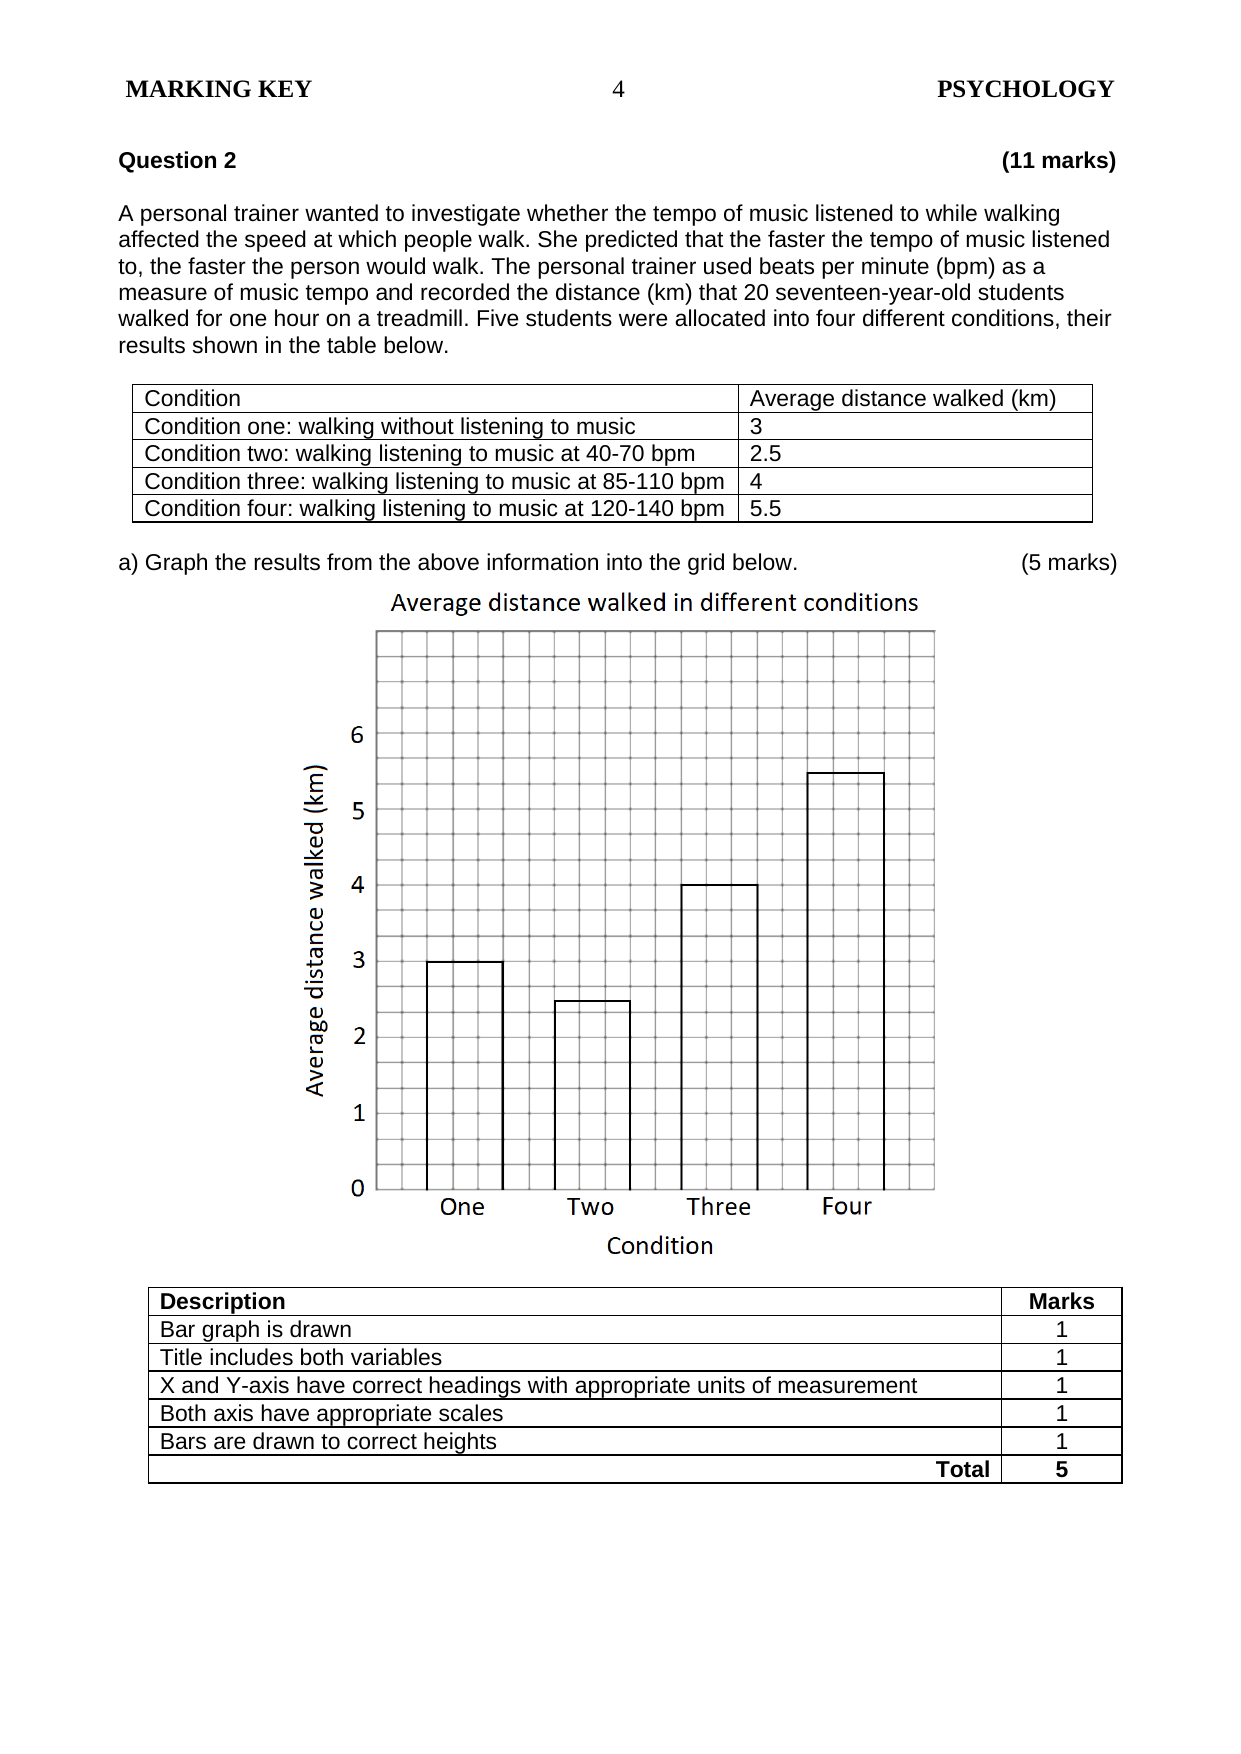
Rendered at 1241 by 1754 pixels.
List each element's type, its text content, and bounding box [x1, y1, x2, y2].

table_cell 5.5 [739, 495, 1092, 521]
table_header Condition [133, 385, 738, 412]
table_header Average distance walked (km) [739, 385, 1092, 412]
table_cell Total [149, 1456, 1001, 1482]
table_cell 2.5 [739, 440, 1092, 467]
table_cell 4 [739, 468, 1092, 494]
picture [280, 872, 958, 974]
table_cell Bars are drawn to correct heights [149, 1428, 1001, 1454]
table_cell 1 [1002, 1316, 1121, 1342]
table_cell Condition one: walking without listening to music [133, 413, 738, 439]
table_cell 3 [739, 413, 1092, 439]
table_cell Title includes both variables [149, 1344, 1001, 1370]
table_cell X and Y-axis have correct headings with appropriate units of measurement [149, 1372, 1001, 1398]
table_cell Both axis have appropriate scales [149, 1400, 1001, 1426]
table_cell 1 [1002, 1344, 1121, 1370]
table_cell Condition four: walking listening to music at 120-140 bpm [133, 495, 738, 521]
text a) Graph the results from the above information into the grid below. (5 marks) [118, 549, 1122, 575]
table_cell 1 [1002, 1400, 1121, 1426]
text Question 2 (11 marks) [118, 147, 1122, 173]
table_cell 5 [1002, 1456, 1121, 1482]
table_cell Condition three: walking listening to music at 85-110 bpm [133, 468, 738, 494]
table_cell 1 [1002, 1372, 1121, 1398]
table_header Marks [1002, 1288, 1121, 1314]
table_header Description [149, 1288, 1001, 1314]
text A personal trainer wanted to investigate whether the tempo of music listened to while walking affected the speed at which people walk. She predicted that the faster the tempo of music listened to, the faster the person would walk. The personal trainer used beats per minute (bpm) as a measure of music tempo and recorded the distance (km) that 20 seventeen-year-old students walked for one hour on a treadmill. Five students were allocated into four different conditions, their results shown in the table below. [118, 200, 1122, 358]
table_cell Bar graph is drawn [149, 1316, 1001, 1342]
table_cell Condition two: walking listening to music at 40-70 bpm [133, 440, 738, 467]
table_cell 1 [1002, 1428, 1121, 1454]
